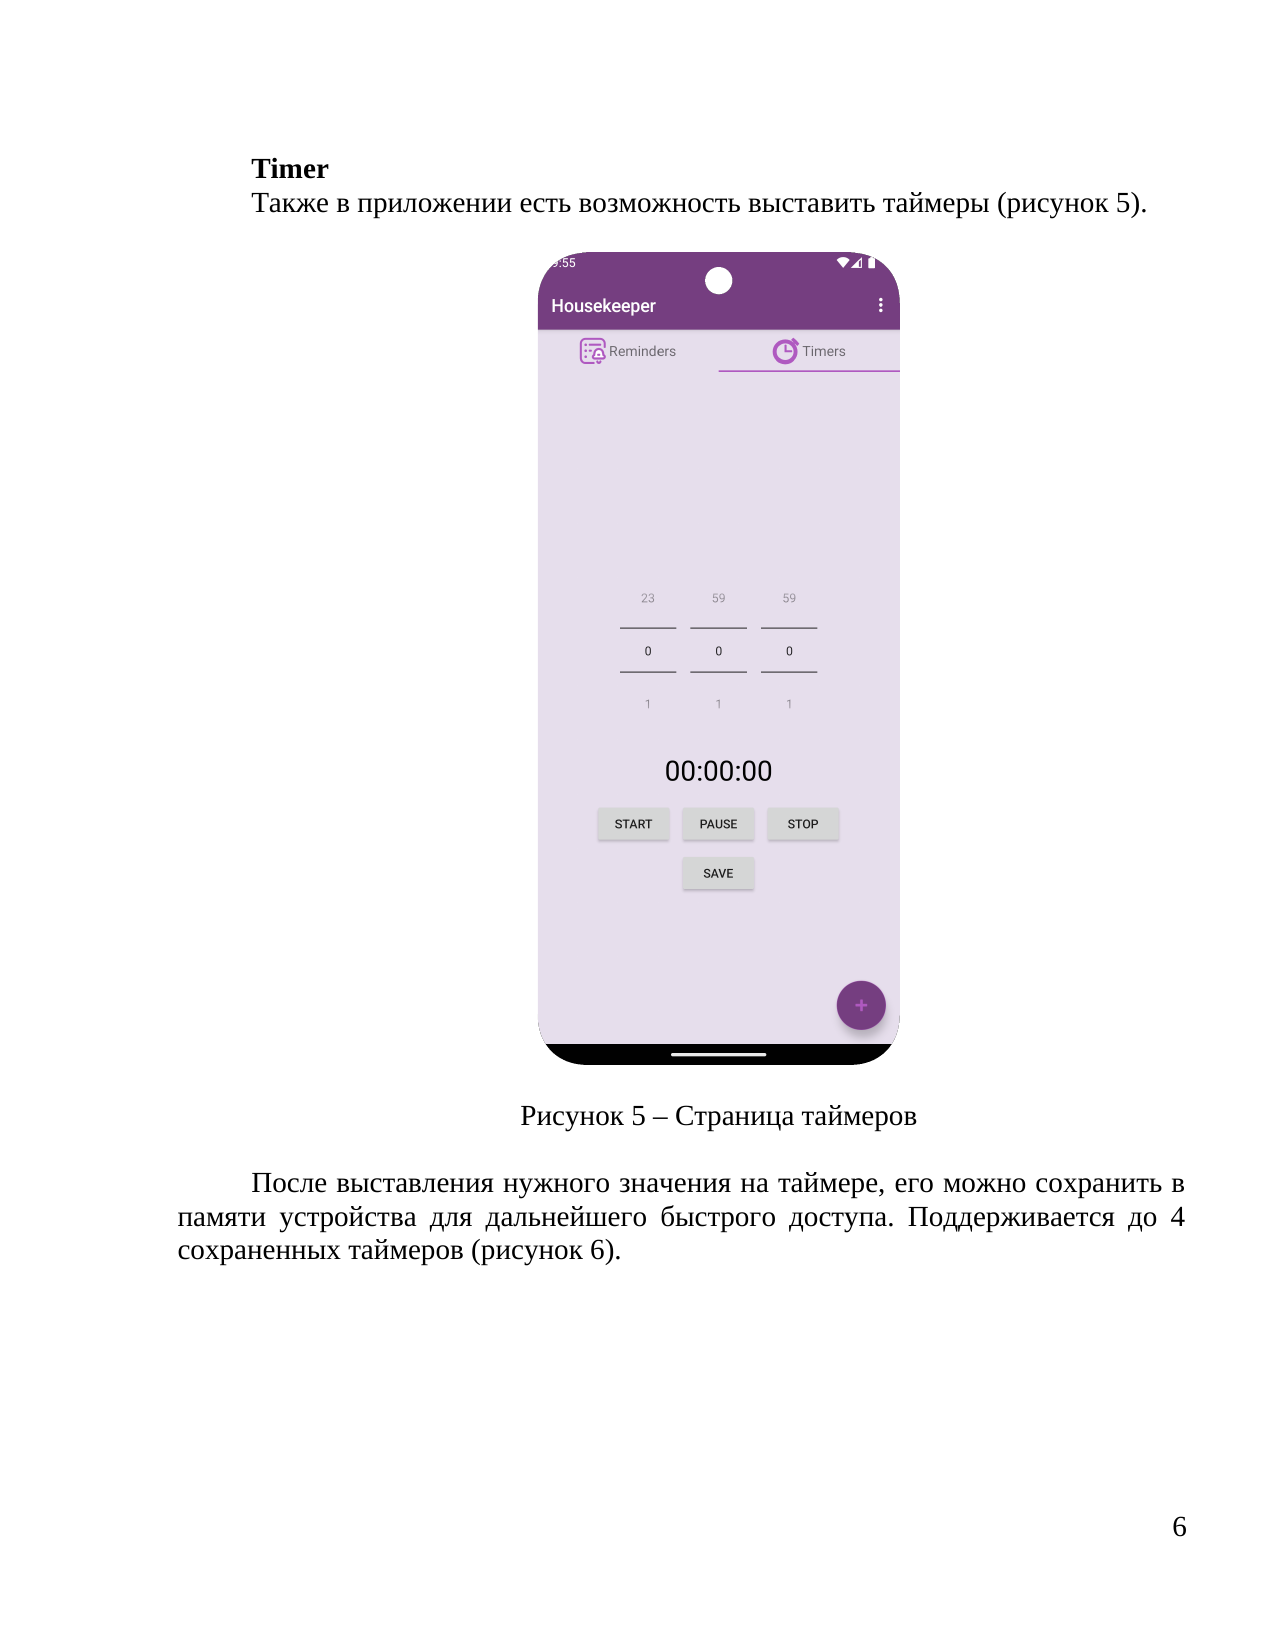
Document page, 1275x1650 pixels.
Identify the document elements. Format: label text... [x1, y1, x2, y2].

subtitle Timer [251, 152, 1186, 185]
text Также в приложении есть возможность выставить таймеры (рисунок 5). [177, 185, 1186, 219]
picture [537, 252, 900, 1065]
text Рисунок 5 – Страница таймеров [177, 1098, 1186, 1132]
text После выставления нужного значения на таймере, его можно сохранить в памяти устройства для дальнейшего быстрого доступа. Поддерживается до 4 сохраненных таймеров (рисунок 6). [177, 1165, 1186, 1266]
